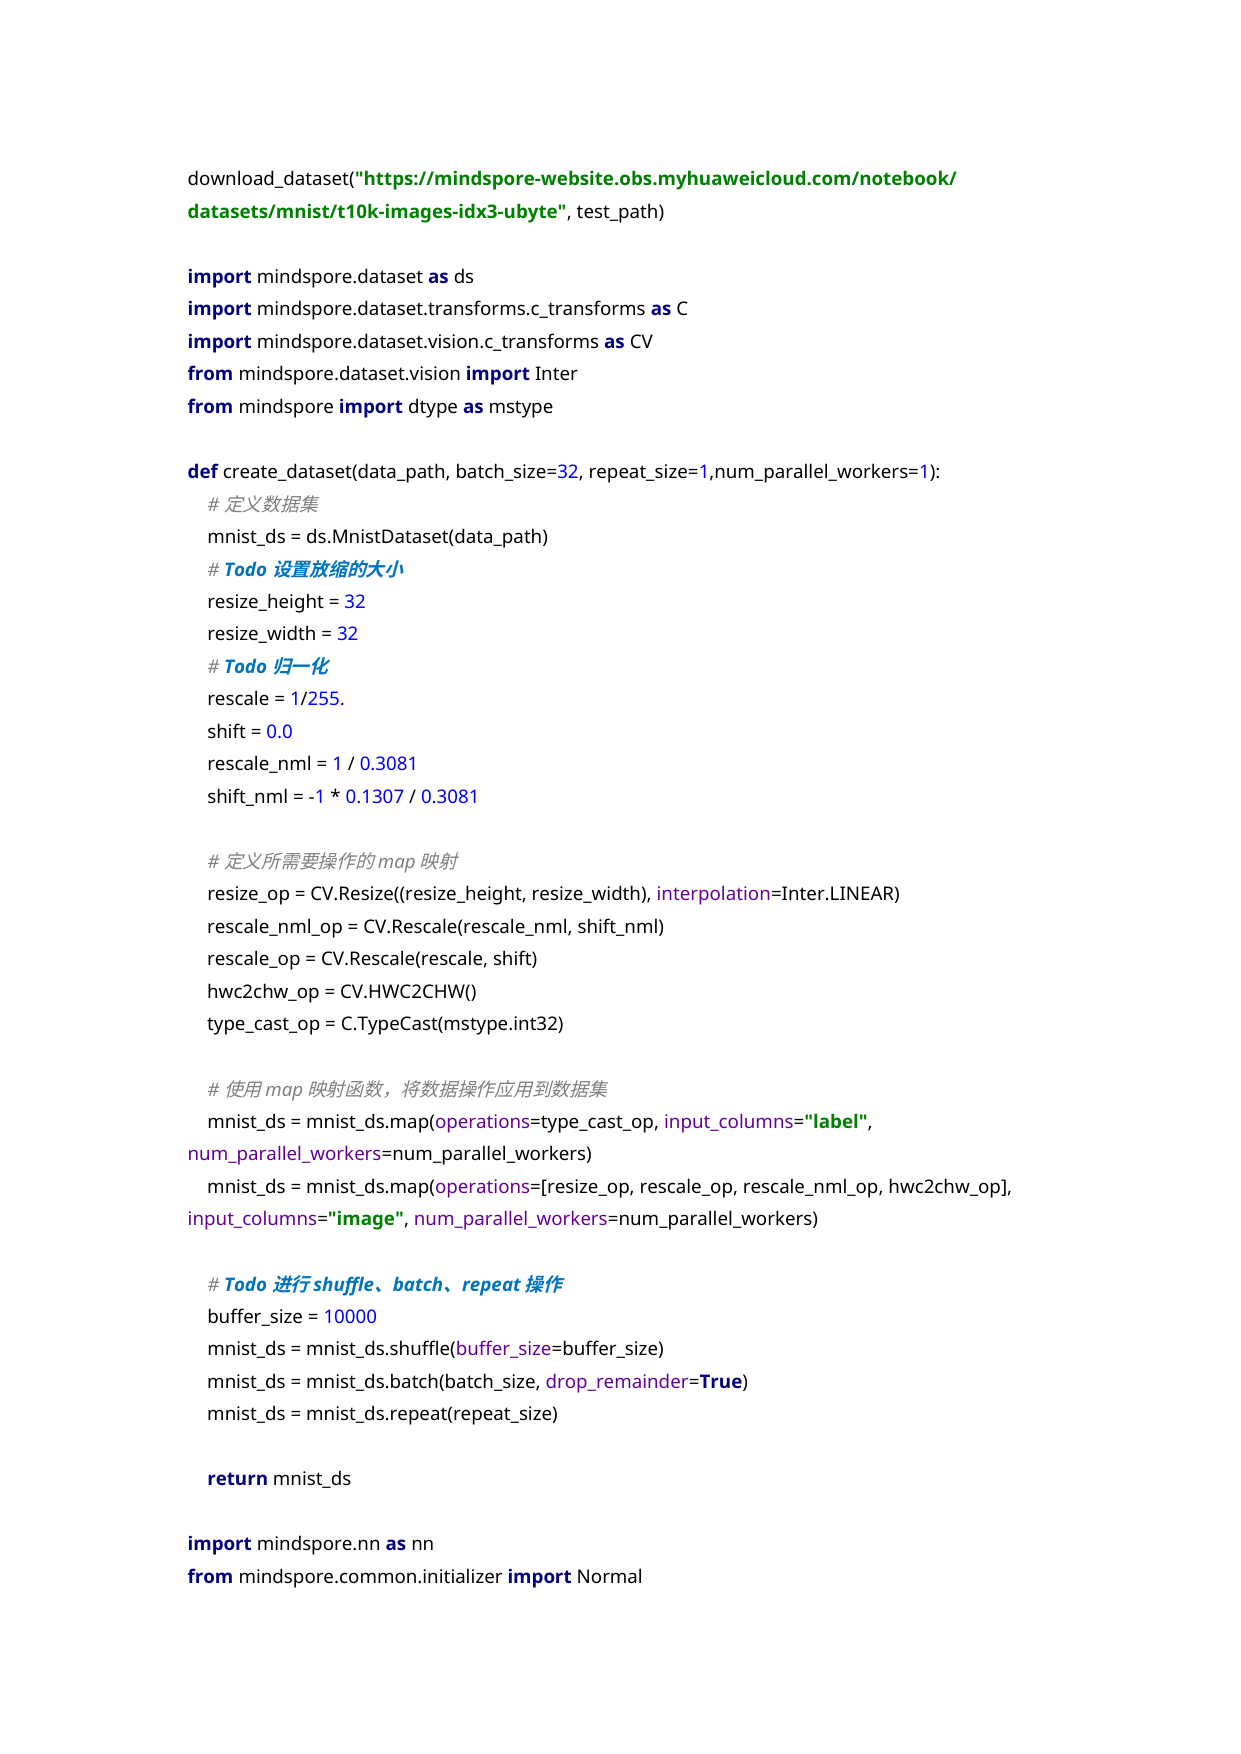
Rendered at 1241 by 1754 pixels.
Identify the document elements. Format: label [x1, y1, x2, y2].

text [187, 162, 1053, 1592]
